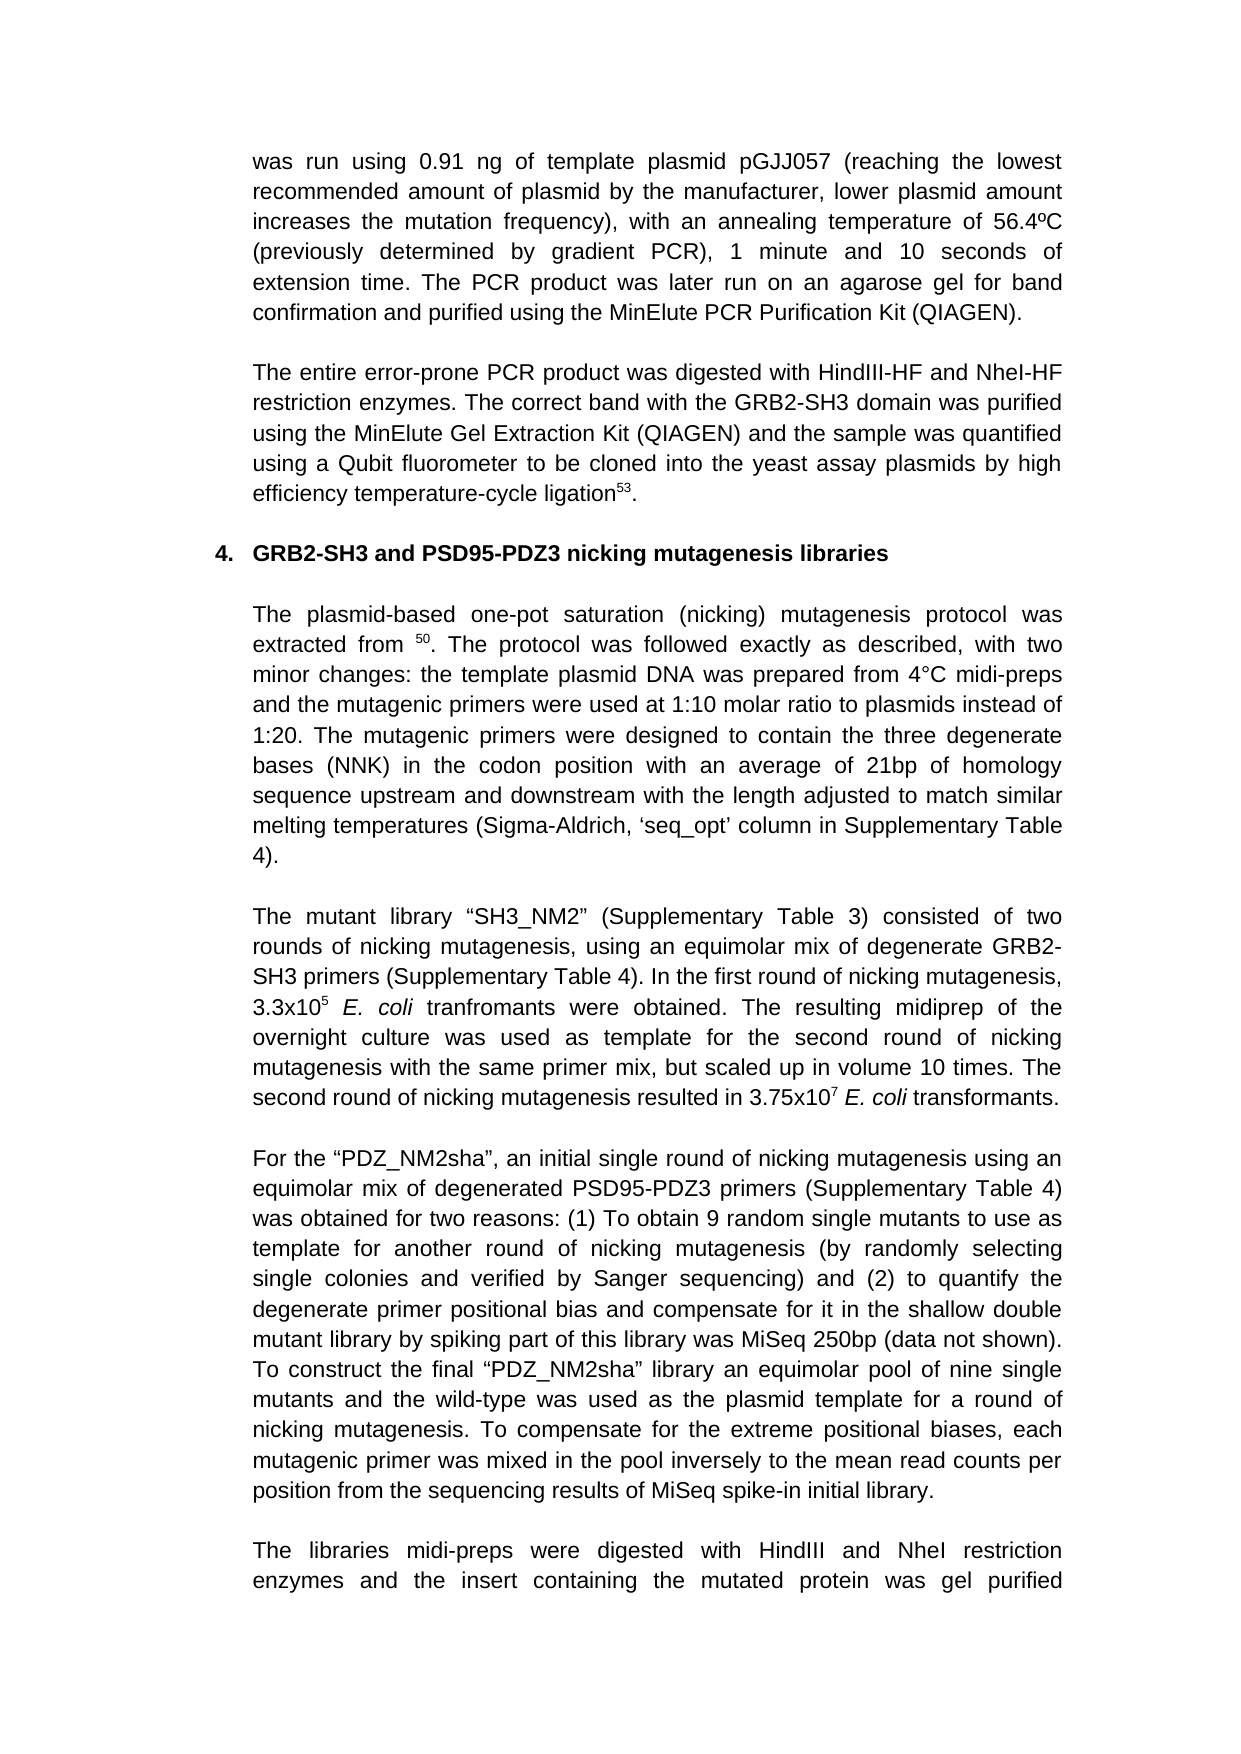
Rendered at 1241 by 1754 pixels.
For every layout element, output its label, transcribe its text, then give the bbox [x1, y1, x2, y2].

text For the “PDZ_NM2sha”, an initial single round of nicking mutagenesis using an equimolar mix of degenerated PSD95-PDZ3 primers (Supplementary Table 4) was obtained for two reasons: (1) To obtain 9 random single mutants to use as template for another round of nicking mutagenesis (by randomly selecting single colonies and verified by Sanger sequencing) and (2) to quantify the degenerate primer positional bias and compensate for it in the shallow double mutant library by spiking part of this library was MiSeq 250bp (data not shown). To construct the final “PDZ_NM2sha” library an equimolar pool of nine single mutants and the wild-type was used as the plasmid template for a round of nicking mutagenesis. To compensate for the extreme positional biases, each mutagenic primer was mixed in the pool inversely to the mean read counts per position from the sequencing results of MiSeq spike-in initial library. [252, 1144, 1063, 1503]
text The plasmid-based one-pot saturation (nicking) mutagenesis protocol was extracted from 50. The protocol was followed exactly as described, with two minor changes: the template plasmid DNA was prepared from 4°C midi-preps and the mutagenic primers were used at 1:10 molar ratio to plasmids instead of 1:20. The mutagenic primers were designed to contain the three degenerate bases (NNK) in the codon position with an average of 21bp of homology sequence upstream and downstream with the length adjusted to match similar melting temperatures (Sigma-Aldrich, ‘seq_opt’ column in Supplementary Table 4). [252, 601, 1063, 869]
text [252, 1537, 1063, 1594]
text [252, 148, 1063, 325]
list GRB2-SH3 and PSD95-PDZ3 nicking mutagenesis libraries [215, 540, 1063, 567]
text The mutant library “SH3_NM2” (Supplementary Table 3) consisted of two rounds of nicking mutagenesis, using an equimolar mix of degenerate GRB2-SH3 primers (Supplementary Table 4). In the first round of nicking mutagenesis, 3.3x105 E. coli tranfromants were obtained. The resulting midiprep of the overnight culture was used as template for the second round of nicking mutagenesis with the same primer mix, but scaled up in volume 10 times. The second round of nicking mutagenesis resulted in 3.75x107 E. coli transformants. [252, 903, 1063, 1110]
text The entire error-prone PCR product was digested with HindIII-HF and NheI-HF restriction enzymes. The correct band with the GRB2-SH3 domain was purified using the MinElute Gel Extraction Kit (QIAGEN) and the sample was quantified using a Qubit fluorometer to be cloned into the yeast assay plasmids by high efficiency temperature-cycle ligation53. [252, 359, 1063, 506]
